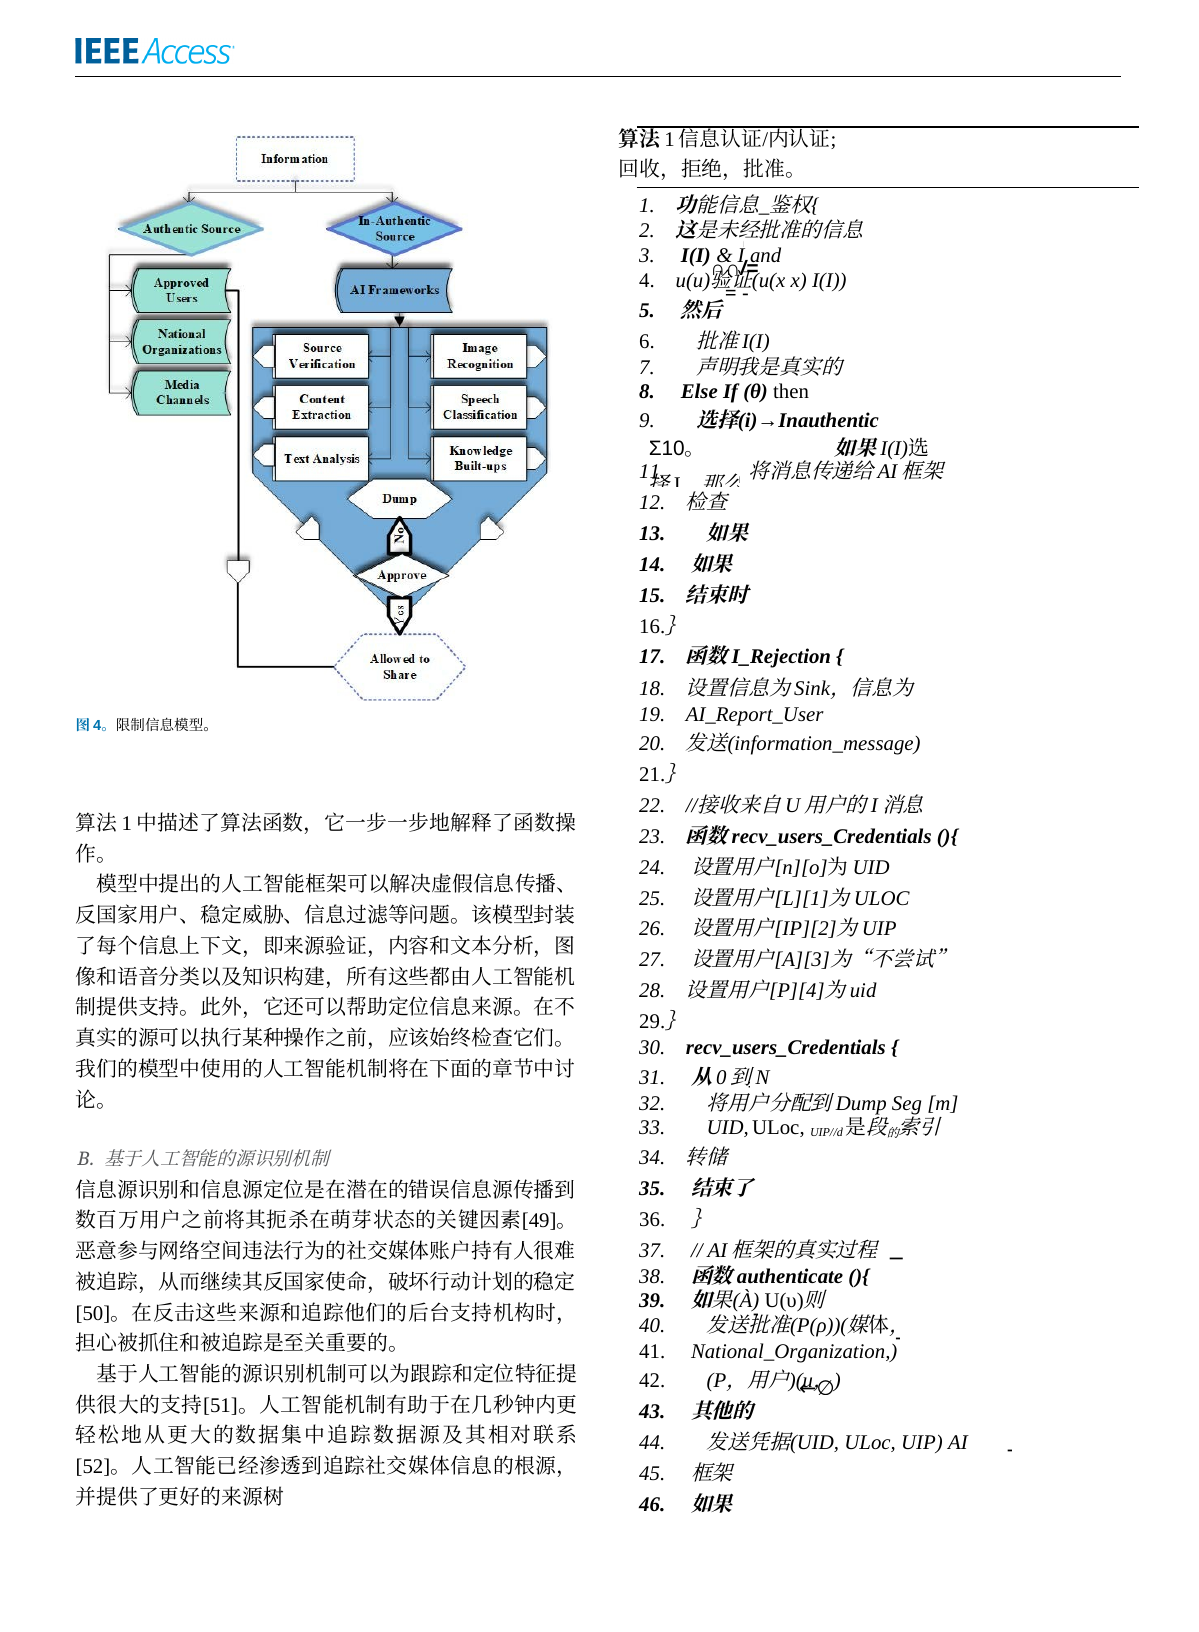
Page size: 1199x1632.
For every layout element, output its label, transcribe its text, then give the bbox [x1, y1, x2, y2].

list 将消息传递给AI框架 [639, 455, 1132, 485]
subtitle 函数I_Rejection { [639, 640, 1132, 670]
list (P，用户)(u，) [639, 1364, 1132, 1394]
text 基于人工智能的源识别机制可以为跟踪和定位特征提供很大的支持[51]。人工智能机制有助于在几秒钟内更轻松地从更大的数据集中追踪数据源及其相对联系[52]。人工智能已经渗透到追踪社交媒体信息的根源，并提供了更好的来源树 [75, 1357, 577, 1510]
list 框架 [639, 1456, 1132, 1486]
list 检查 [639, 486, 1132, 516]
list 设置用户[A][3]为“不尝试” [639, 943, 1132, 973]
list //接收来自U用户的I消息 [639, 788, 1132, 818]
text 16.｝ [639, 609, 1132, 639]
list 函数authenticate (){ [639, 1264, 1132, 1288]
list 设置信息为Sink，信息为 [639, 671, 1132, 701]
list 选择(i)→Inauthentic [639, 403, 1132, 434]
list 批准I(I) [639, 324, 1132, 354]
list 设置用户[n][o]为UID [639, 850, 1132, 880]
text 算法1中描述了算法函数，它一步一步地解释了函数操作。 [75, 806, 577, 867]
list 函数recv_users_Credentials (){ [639, 819, 1132, 849]
subtitle 结束时 [639, 578, 1132, 608]
picture [165, 48, 177, 64]
subtitle 其他的 [639, 1395, 1132, 1425]
list 设置用户[P][4]为uid [639, 973, 1132, 1003]
subtitle 然后 [639, 294, 1132, 323]
picture [158, 38, 235, 64]
text 算法1信息认证/内认证; [618, 128, 1132, 151]
list 发送(information_message) [639, 727, 1132, 757]
list 设置用户[L][1]为ULOC [639, 881, 1132, 911]
list 基于人工智能的源识别机制 [77, 1144, 581, 1171]
text 图4。限制信息模型。 [75, 714, 581, 734]
list u(u)验证(u(x x) I(I)) [639, 267, 1132, 293]
picture [101, 135, 553, 701]
list 转储 [639, 1141, 1132, 1171]
list 将用户分配到Dump Seg [m] [639, 1091, 1132, 1115]
picture [151, 44, 156, 53]
picture [192, 52, 213, 64]
list 功能信息_鉴权{ [639, 188, 1132, 218]
list recv_users_Credentials { [639, 1035, 1132, 1059]
picture [75, 38, 153, 64]
list 发送批准(P(ρ))(媒体， [639, 1313, 1132, 1338]
text 29.｝ [639, 1004, 1132, 1034]
text 信息源识别和信息源定位是在潜在的错误信息源传播到数百万用户之前将其扼杀在萌芽状态的关键因素[49]。恶意参与网络空间违法行为的社交媒体账户持有人很难被追踪，从而继续其反国家使命，破坏行动计划的稳定[50]。在反击这些来源和追踪他们的后台支持机构时，担心被抓住和被追踪是至关重要的。 [75, 1173, 577, 1357]
list 设置用户[IP][2]为UIP [639, 912, 1132, 942]
list 如果(À) U(υ)则 [639, 1288, 1132, 1313]
picture [178, 48, 191, 64]
text 回收，拒绝，批准。 [618, 152, 1132, 182]
list Else If (θ) then [639, 379, 1132, 403]
text 模型中提出的人工智能框架可以解决虚假信息传播、反国家用户、稳定威胁、信息过滤等问题。该模型封装了每个信息上下文，即来源验证，内容和文本分析，图像和语音分类以及知识构建，所有这些都由人工智能机制提供支持。此外，它还可以帮助定位信息来源。在不真实的源可以执行某种操作之前，应该始终检查它们。我们的模型中使用的人工智能机制将在下面的章节中讨论。 [75, 868, 577, 1113]
text 36. ｝ [639, 1203, 1132, 1232]
list I(I) & I and [639, 243, 1132, 267]
picture [145, 56, 157, 64]
list 这是未经批准的信息 [639, 219, 1132, 243]
list UID, ULoc, UIP//d是段的索引 [639, 1115, 1132, 1140]
list 声明我是真实的 [639, 355, 1132, 379]
subtitle 如果 [639, 517, 1132, 547]
list 从0到N [639, 1060, 1132, 1090]
list National_Organization,) [639, 1339, 1132, 1363]
subtitle 如果 [639, 1487, 1132, 1517]
list 如果 [639, 547, 1132, 577]
text 21.｝ [639, 758, 1132, 787]
list 发送凭据(UID, ULoc, UIP) AI [639, 1426, 1132, 1456]
subtitle 结束了 [639, 1172, 1132, 1202]
list AI_Report_User [639, 702, 1132, 726]
list // AI框架的真实过程 [639, 1233, 1132, 1263]
